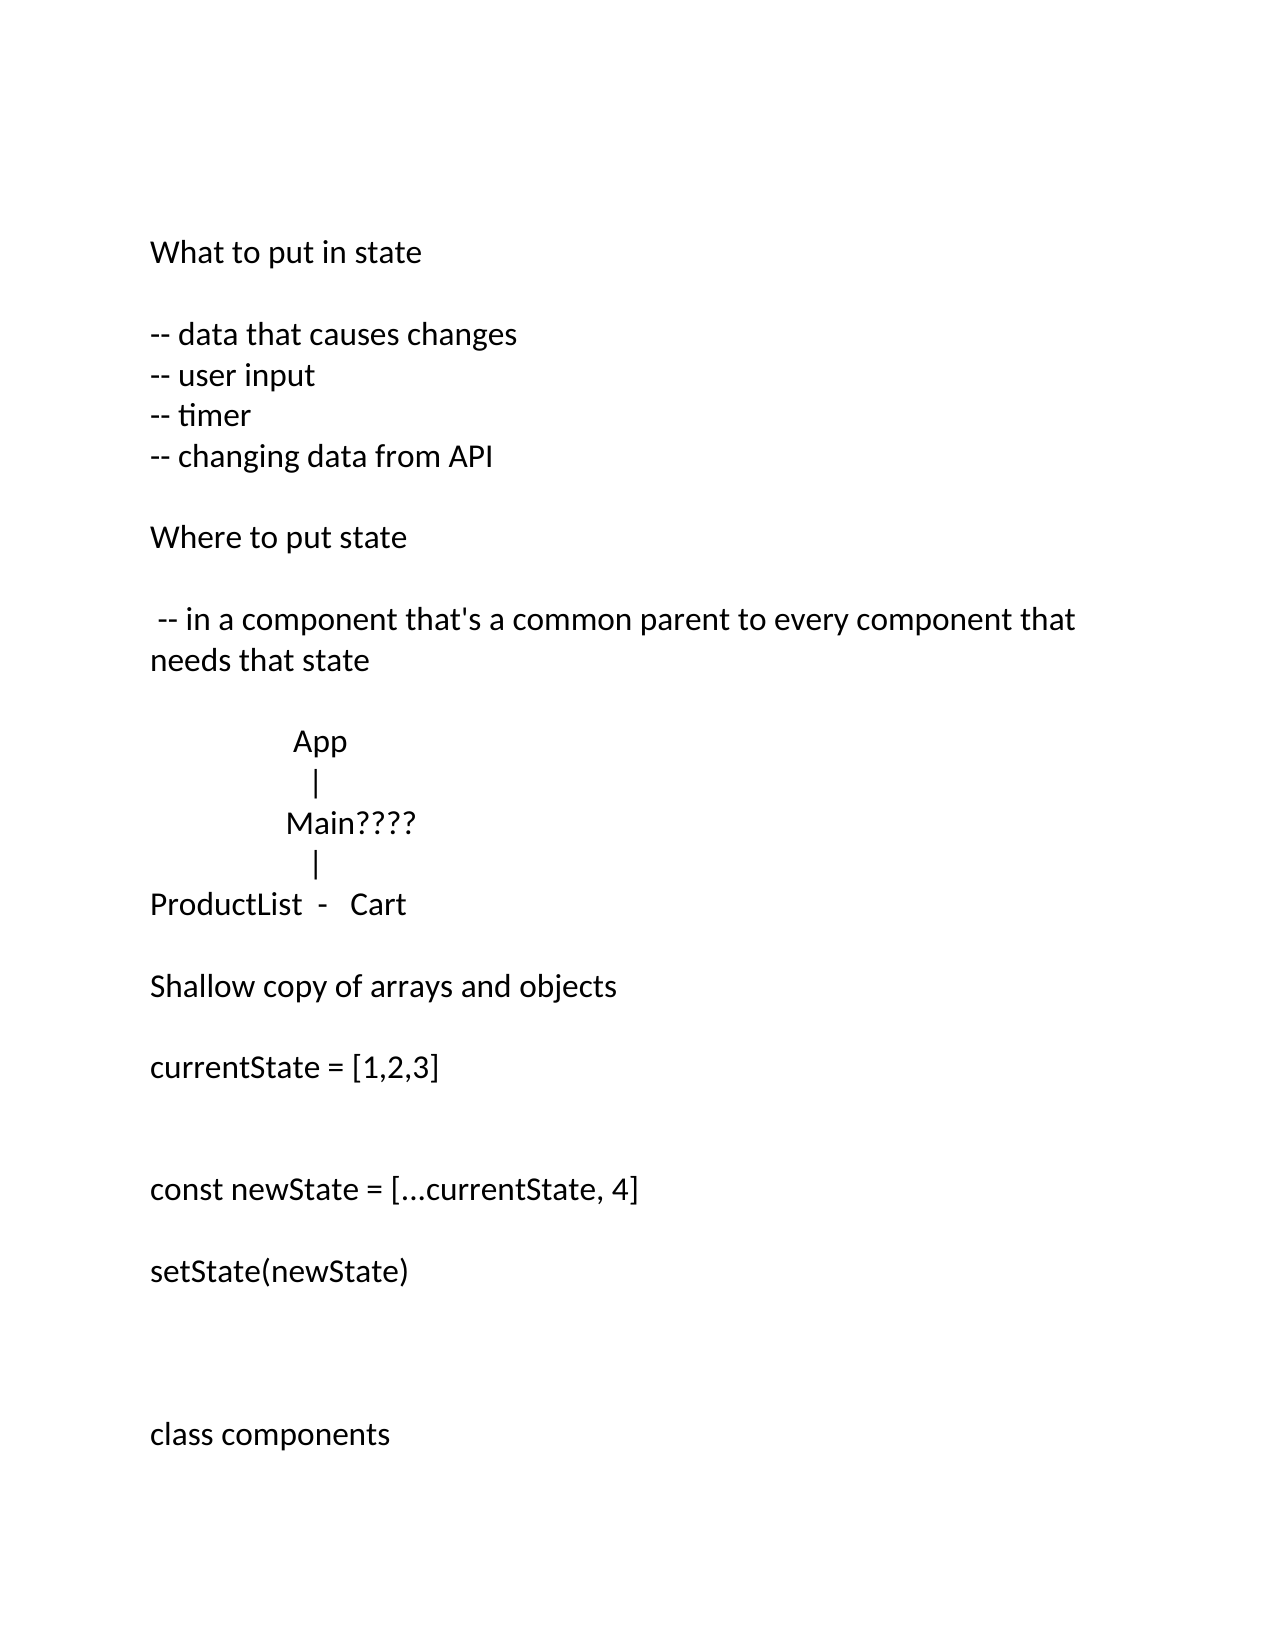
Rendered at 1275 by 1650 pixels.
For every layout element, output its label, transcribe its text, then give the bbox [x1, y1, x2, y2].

text -- in a component that's a common parent to every component that needs that state [150, 598, 1125, 679]
text | [150, 761, 1125, 802]
text const newState = [...currentState, 4] [150, 1168, 1125, 1209]
text -- changing data from API [150, 435, 1125, 476]
text App [150, 720, 1125, 761]
text Shallow copy of arrays and objects [150, 964, 1125, 1005]
text -- timer [150, 394, 1125, 435]
text Where to put state [150, 517, 1125, 557]
text ProductList - Cart [150, 883, 1125, 924]
text What to put in state [150, 231, 1125, 272]
text Main???? [150, 802, 1125, 842]
text class components [150, 1413, 1125, 1453]
text -- data that causes changes [150, 313, 1125, 354]
text | [150, 842, 1125, 883]
text setState(newState) [150, 1250, 1125, 1290]
text -- user input [150, 354, 1125, 394]
text currentState = [1,2,3] [150, 1046, 1125, 1087]
